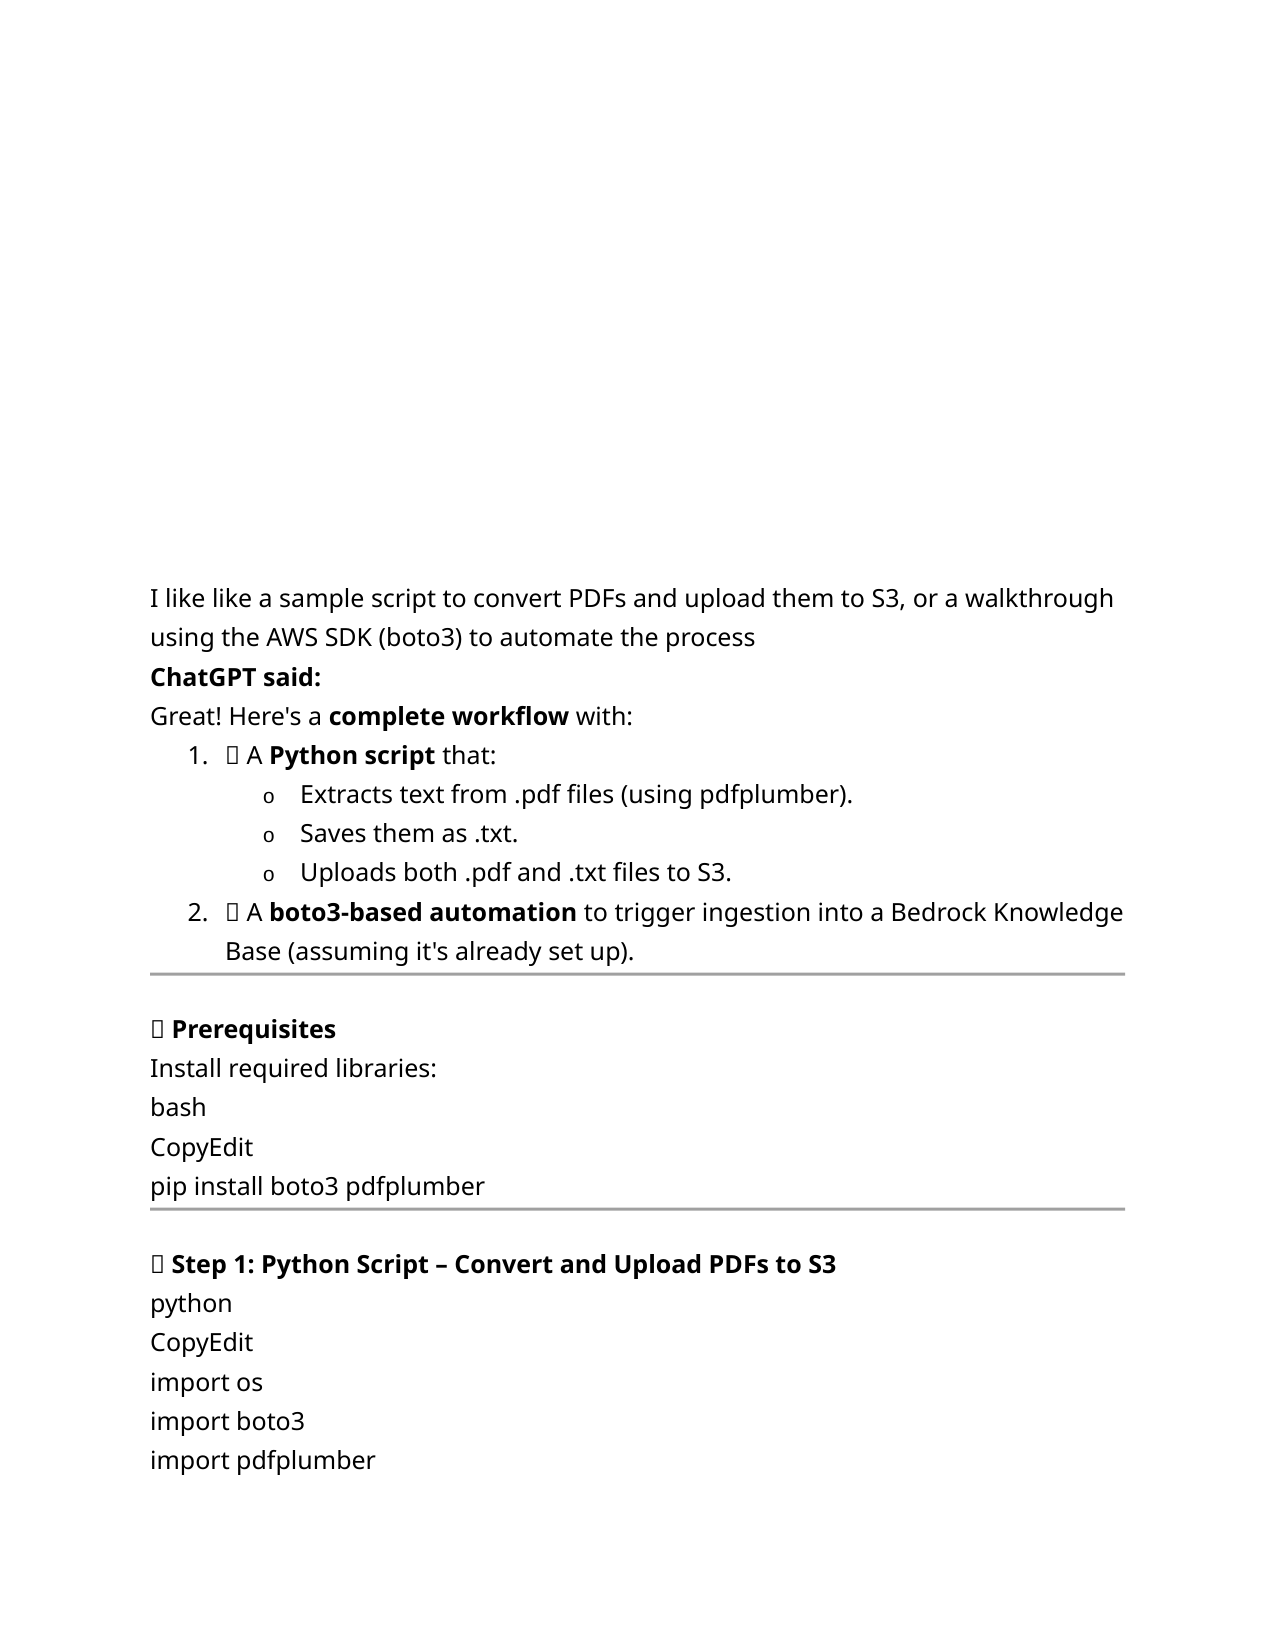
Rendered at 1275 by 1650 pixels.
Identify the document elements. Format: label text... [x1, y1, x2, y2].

text I like like a sample script to convert PDFs and upload them to S3, or a walkthrough using the AWS SDK (boto3) to automate the process [150, 581, 1125, 654]
text python [150, 1286, 1125, 1320]
text Install required libraries: [150, 1051, 1125, 1085]
text CopyEdit [150, 1325, 1125, 1359]
list Saves them as .txt. [262, 816, 1125, 850]
text import boto3 [150, 1403, 1125, 1437]
list ✅ A Python script that: [187, 737, 1125, 772]
text import pdfplumber [150, 1442, 1125, 1477]
text ChatGPT said: [150, 659, 1125, 693]
text 📄 Step 1: Python Script – Convert and Upload PDFs to S3 [150, 1247, 1125, 1281]
list ✅ A boto3-based automation to trigger ingestion into a Bedrock Knowledge Base (assuming it's already set up). [187, 894, 1125, 967]
text Great! Here's a complete workflow with: [150, 698, 1125, 732]
text CopyEdit [150, 1129, 1125, 1163]
text 🧰 Prerequisites [150, 1012, 1125, 1046]
text bash [150, 1090, 1125, 1124]
text import os [150, 1364, 1125, 1398]
text pip install boto3 pdfplumber [150, 1168, 1125, 1202]
list Uploads both .pdf and .txt files to S3. [262, 855, 1125, 889]
list Extracts text from .pdf files (using pdfplumber). [262, 777, 1125, 811]
